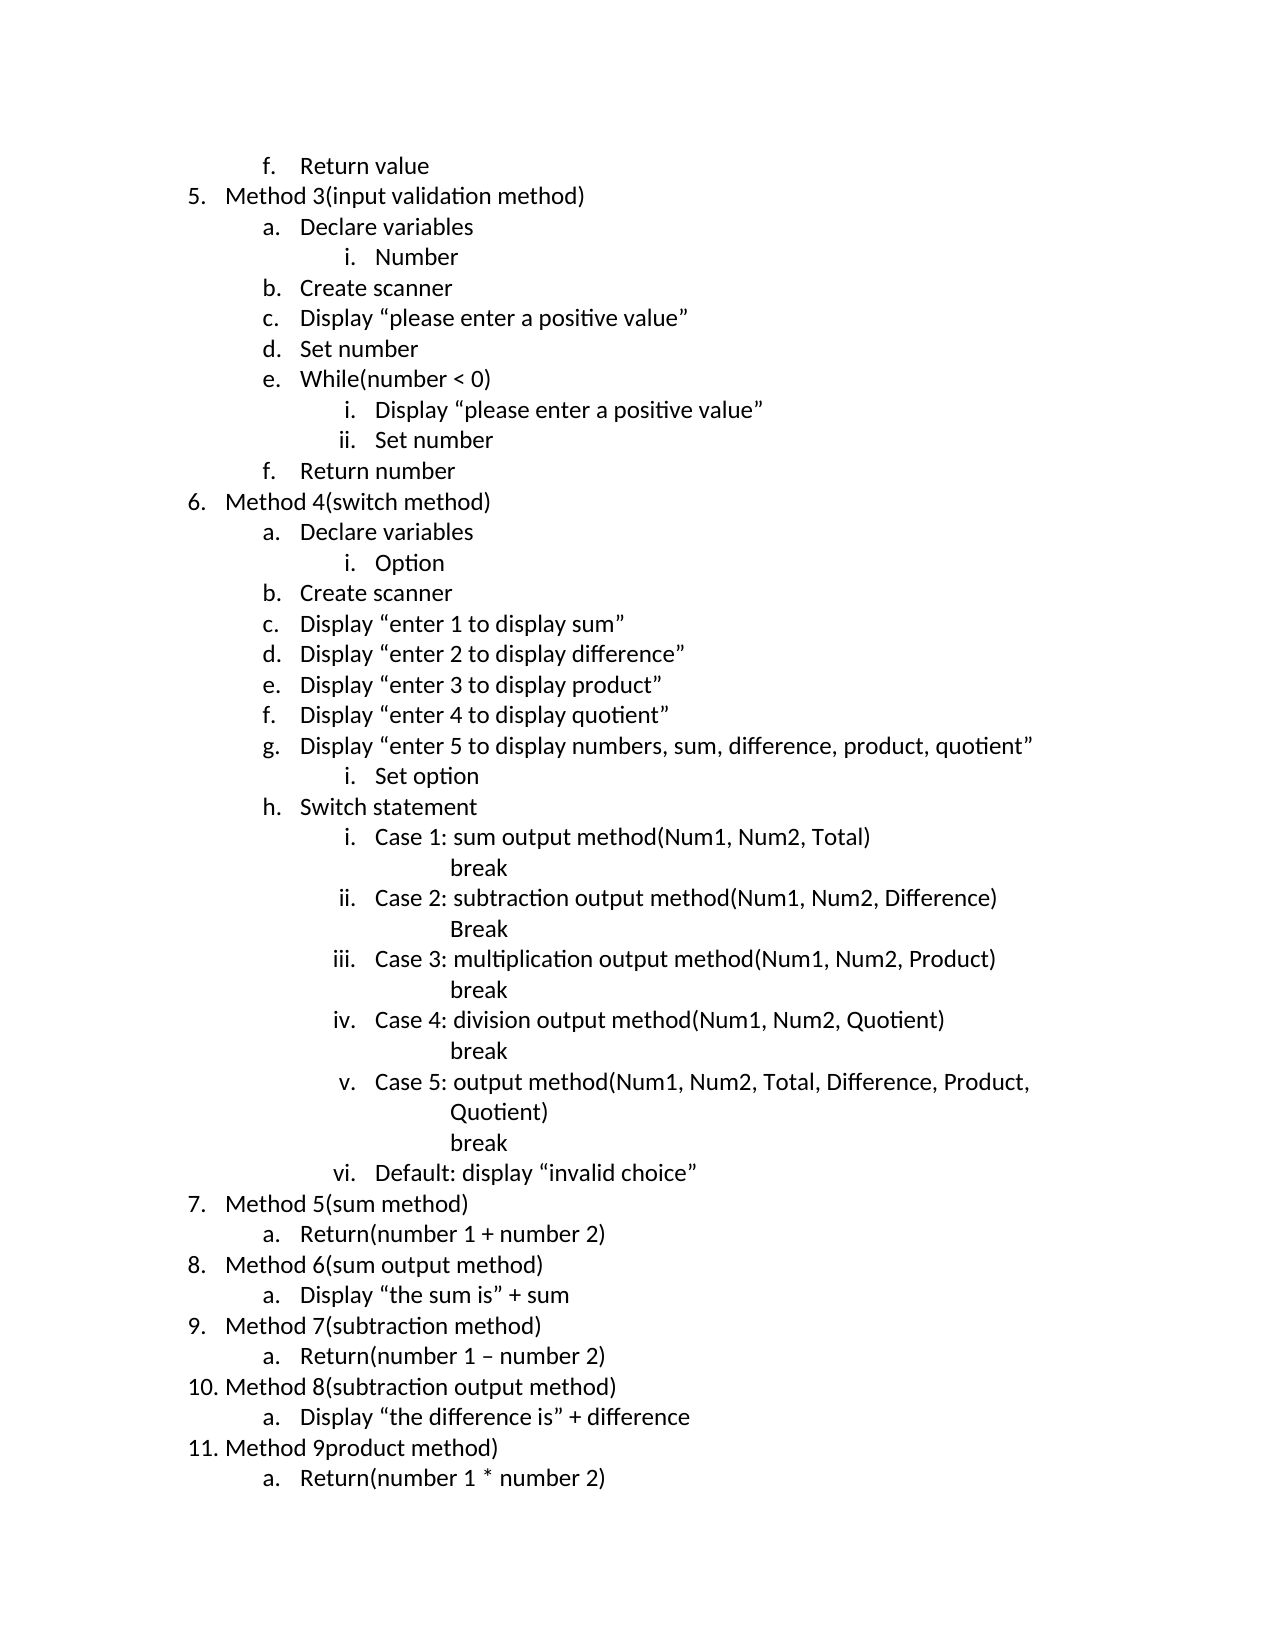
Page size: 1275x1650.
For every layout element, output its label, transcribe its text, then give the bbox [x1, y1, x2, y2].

list Method 3(input validation method) [187, 181, 1125, 211]
list break [375, 852, 1125, 882]
list Case 5: output method(Num1, Num2, Total, Difference, Product, [356, 1066, 1125, 1096]
list Display “enter 3 to display product” [262, 669, 1125, 699]
list While(number < 0) [262, 364, 1125, 394]
list Display “enter 4 to display quotient” [262, 699, 1125, 730]
list Return(number 1 + number 2) [262, 1218, 1125, 1249]
list Case 4: division output method(Num1, Num2, Quotient) [356, 1004, 1125, 1035]
list Option [356, 547, 1125, 577]
list Declare variables [262, 516, 1125, 547]
list break [375, 1127, 1125, 1157]
list Display “enter 5 to display numbers, sum, difference, product, quotient” [262, 730, 1125, 760]
list Display “enter 1 to display sum” [262, 608, 1125, 638]
list Display “please enter a positive value” [356, 394, 1125, 425]
list Return value [262, 150, 1125, 181]
list Set option [356, 760, 1125, 791]
list Break [375, 913, 1125, 943]
list Method 4(switch method) [187, 486, 1125, 516]
list Set number [356, 425, 1125, 455]
list Method 7(subtraction method) [187, 1310, 1125, 1340]
list Method 6(sum output method) [187, 1249, 1125, 1279]
list Default: display “invalid choice” [356, 1157, 1125, 1188]
list Display “please enter a positive value” [262, 303, 1125, 333]
list Display “the sum is” + sum [262, 1279, 1125, 1310]
list Switch statement [262, 791, 1125, 821]
list Create scanner [262, 577, 1125, 608]
list Case 1: sum output method(Num1, Num2, Total) [356, 821, 1125, 852]
list Number [356, 242, 1125, 272]
list Create scanner [262, 272, 1125, 303]
list Display “the difference is” + difference [262, 1401, 1125, 1432]
list break [375, 974, 1125, 1004]
list Quotient) [375, 1096, 1125, 1127]
list Case 2: subtraction output method(Num1, Num2, Difference) [356, 882, 1125, 913]
list Method 9product method) [187, 1432, 1125, 1462]
list Declare variables [262, 211, 1125, 242]
list Display “enter 2 to display difference” [262, 638, 1125, 669]
list Set number [262, 333, 1125, 364]
list break [375, 1035, 1125, 1066]
list Return(number 1 – number 2) [262, 1340, 1125, 1371]
list Return number [262, 455, 1125, 486]
list Return(number 1 * number 2) [262, 1462, 1125, 1493]
list Case 3: multiplication output method(Num1, Num2, Product) [356, 943, 1125, 974]
list Method 8(subtraction output method) [187, 1371, 1125, 1401]
list Method 5(sum method) [187, 1188, 1125, 1218]
